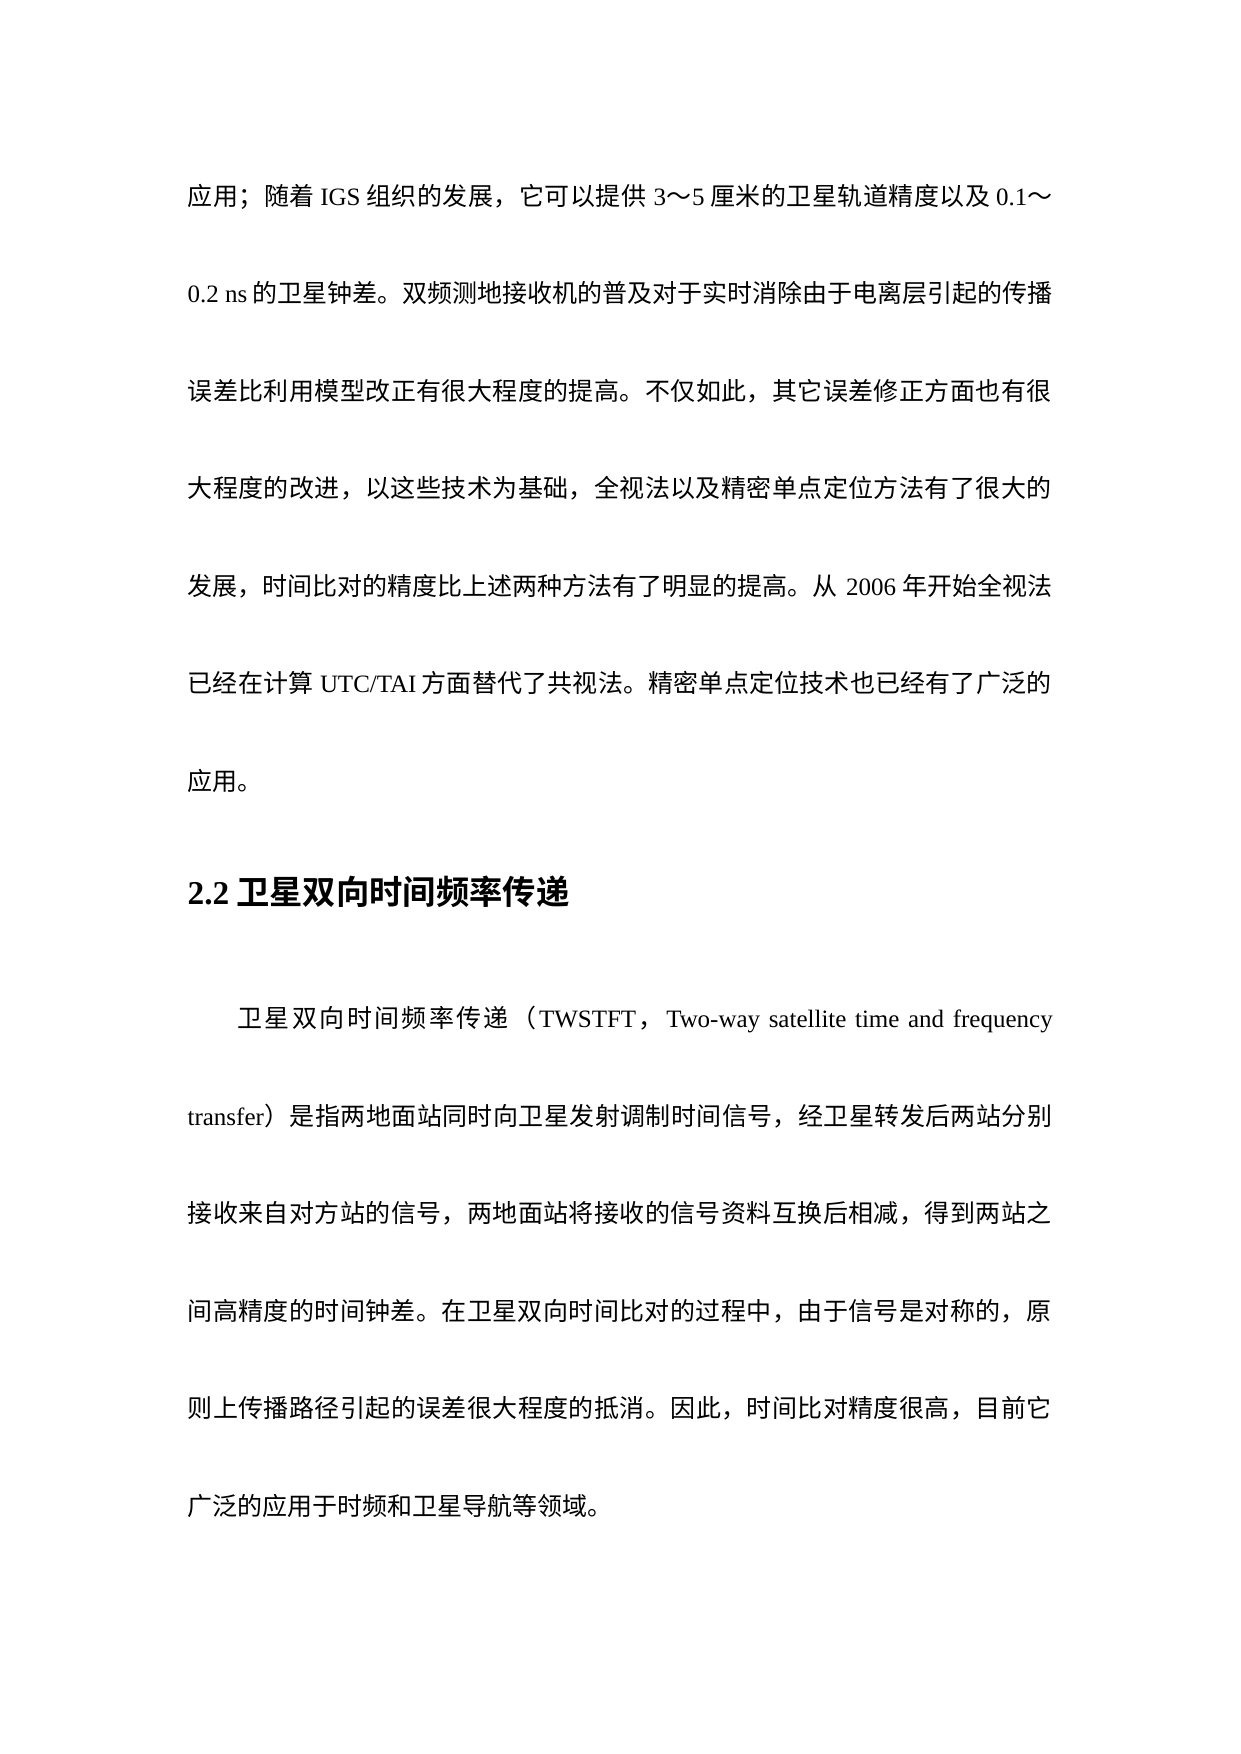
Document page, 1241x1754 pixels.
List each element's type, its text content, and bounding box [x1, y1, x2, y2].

text 卫星双向时间频率传递（TWSTFT，Two-way satellite time and frequency transfer）是指两地面站同时向卫星发射调制时间信号，经卫星转发后两站分别接收来自对方站的信号，两地面站将接收的信号资料互换后相减，得到两站之间高精度的时间钟差。在卫星双向时间比对的过程中，由于信号是对称的，原则上传播路径引起的误差很大程度的抵消。因此，时间比对精度很高，目前它广泛的应用于时频和卫星导航等领域。 [187, 984, 1053, 1537]
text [187, 162, 1053, 812]
subtitle 2.2卫星双向时间频率传递 [187, 857, 1053, 922]
